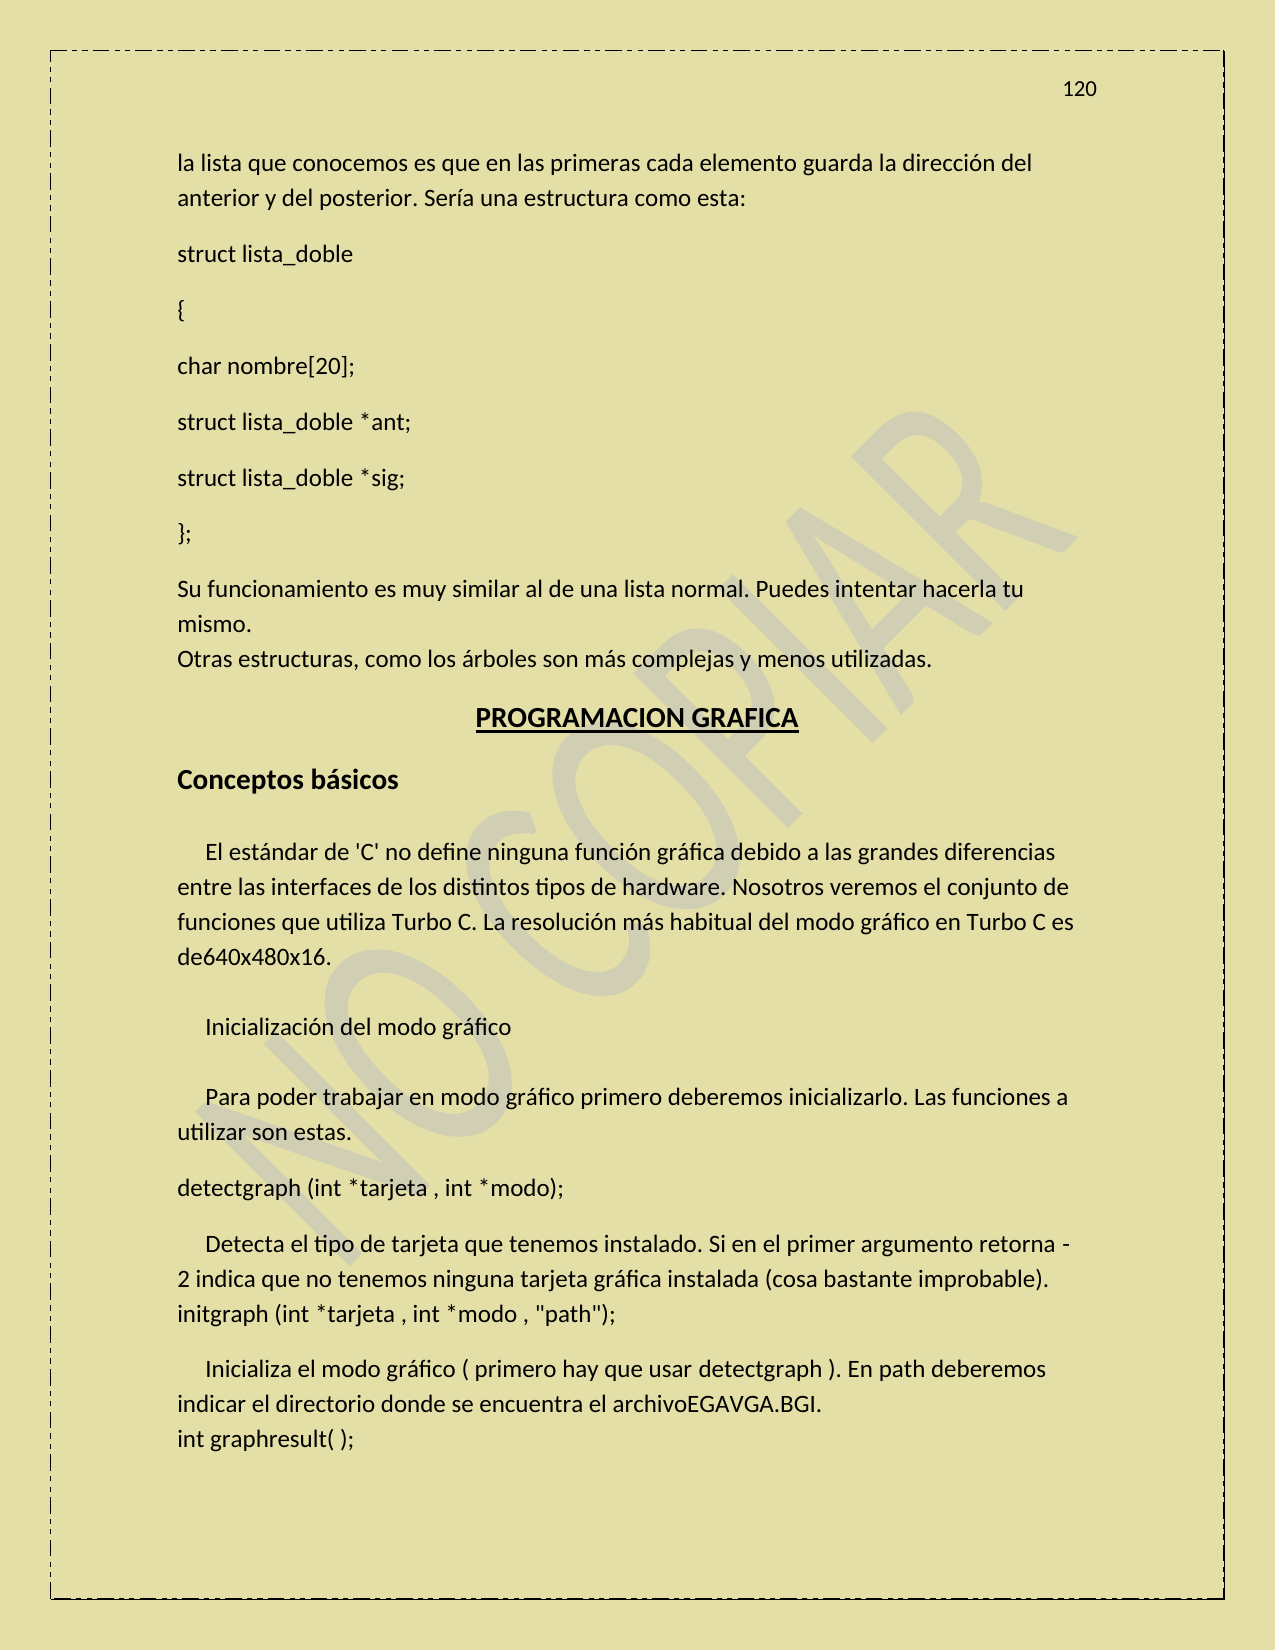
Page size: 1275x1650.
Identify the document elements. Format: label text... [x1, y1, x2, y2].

text struct lista_doble *ant; [177, 406, 1097, 436]
text Detecta el tipo de tarjeta que tenemos instalado. Si en el primer argumento retorna -2 indica que no tenemos ninguna tarjeta gráfica instalada (cosa bastante improbable). initgraph (int *tarjeta , int *modo , "path"); [177, 1228, 1097, 1328]
text Conceptos básicos El estándar de 'C' no define ninguna función gráfica debido a las grandes diferencias entre las interfaces de los distintos tipos de hardware. Nosotros veremos el conjunto de funciones que utiliza Turbo C. La resolución más habitual del modo gráfico en Turbo C es de640x480x16. Inicialización del modo gráfico Para poder trabajar en modo gráfico primero deberemos inicializarlo. Las funciones a utilizar son estas. [177, 761, 1097, 1147]
text { [177, 294, 1097, 325]
text }; [177, 518, 1097, 548]
text Su funcionamiento es muy similar al de una lista normal. Puedes intentar hacerla tu mismo. Otras estructuras, como los árboles son más complejas y menos utilizadas. [177, 573, 1097, 674]
text Inicializa el modo gráfico ( primero hay que usar detectgraph ). En path deberemos indicar el directorio donde se encuentra el archivoEGAVGA.BGI. int graphresult( ); [177, 1354, 1097, 1454]
text detectgraph (int *tarjeta , int *modo); [177, 1172, 1097, 1202]
text char nombre[20]; [177, 350, 1097, 381]
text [177, 148, 1097, 213]
text PROGRAMACION GRAFICA [177, 699, 1097, 735]
text struct lista_doble [177, 238, 1097, 269]
text struct lista_doble *sig; [177, 462, 1097, 492]
